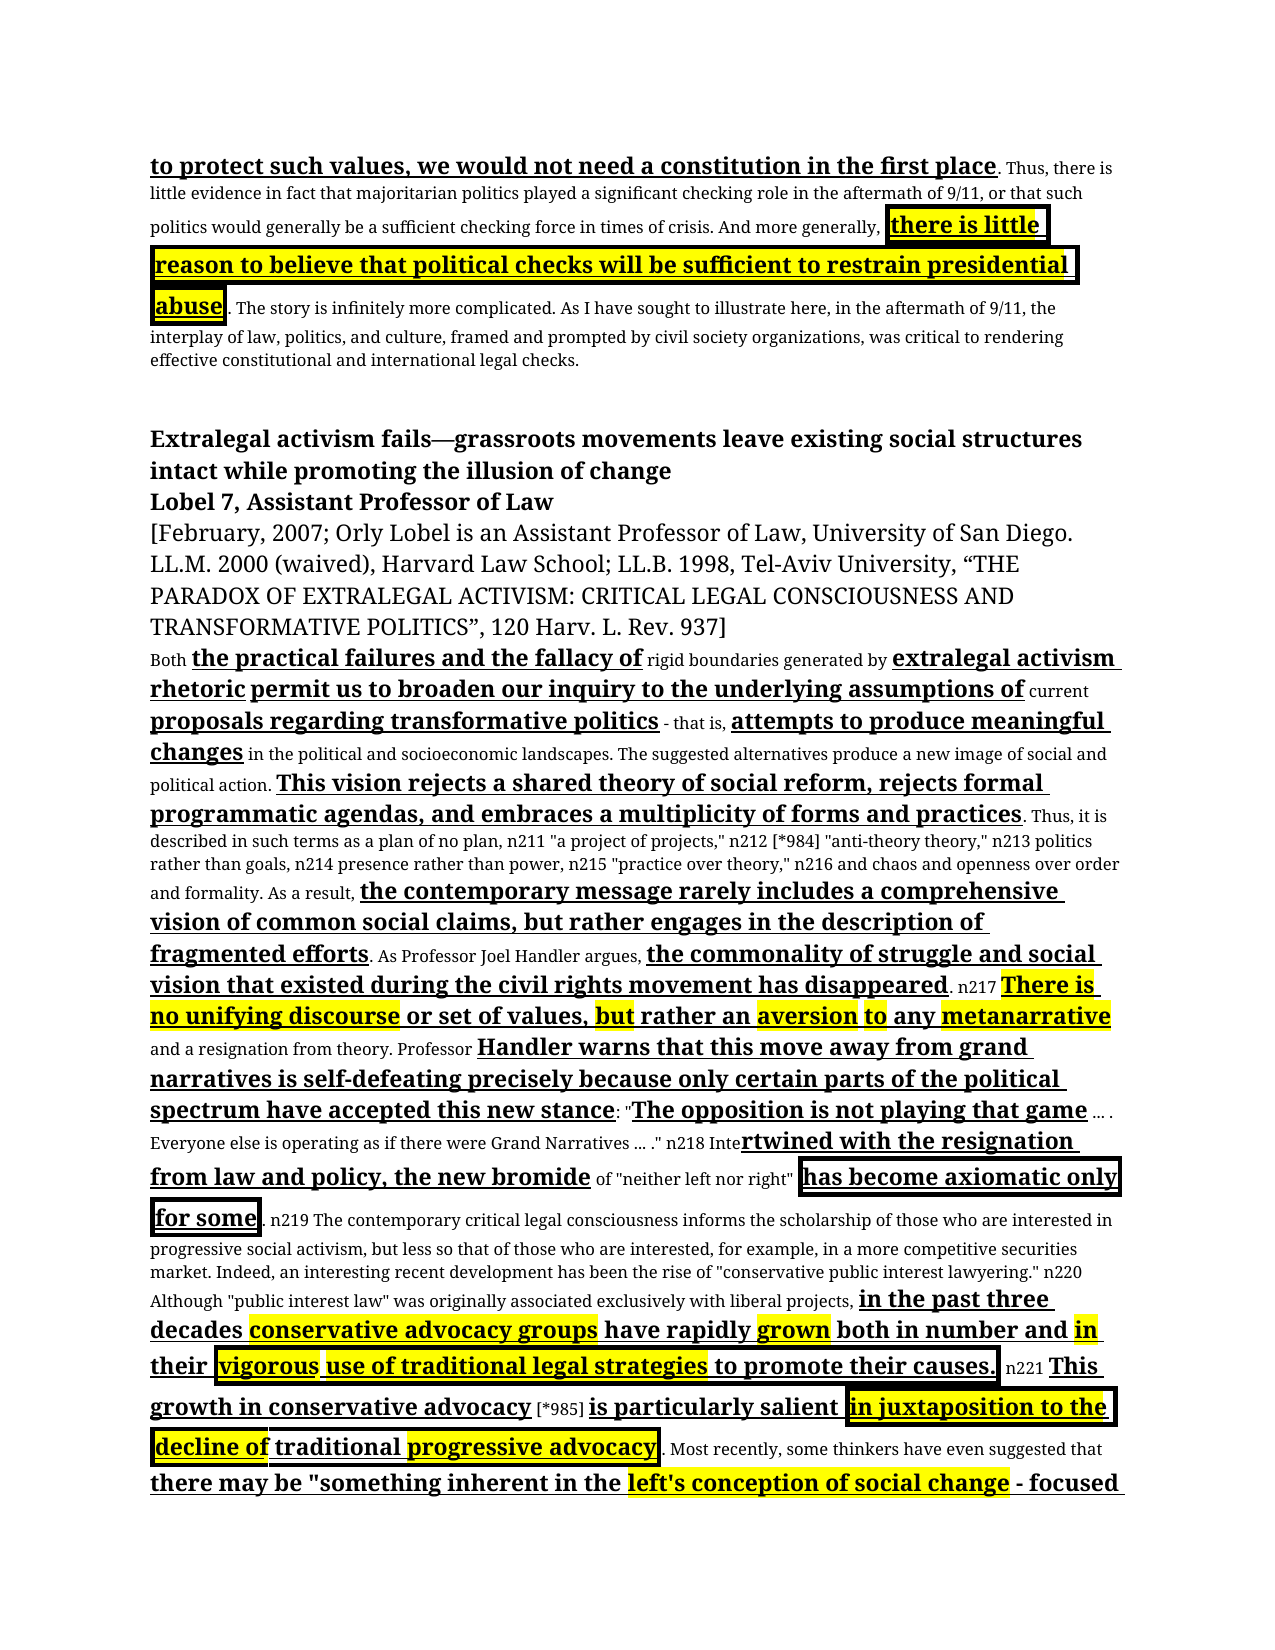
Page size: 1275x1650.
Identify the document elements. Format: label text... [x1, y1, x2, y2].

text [150, 150, 1125, 371]
text Lobel 7, Assistant Professor of Law [150, 486, 1125, 517]
text [February, 2007; Orly Lobel is an Assistant Professor of Law, University of San Diego. LL.M. 2000 (waived), Harvard Law School; LL.B. 1998, Tel-Aviv University, “THE PARADOX OF EXTRALEGAL ACTIVISM: CRITICAL LEGAL CONSCIOUSNESS AND TRANSFORMATIVE POLITICS”, 120 Harv. L. Rev. 937] [150, 517, 1125, 642]
subtitle Extralegal activism fails—grassroots movements leave existing social structures intact while promoting the illusion of change [150, 423, 1125, 486]
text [150, 642, 1125, 1494]
